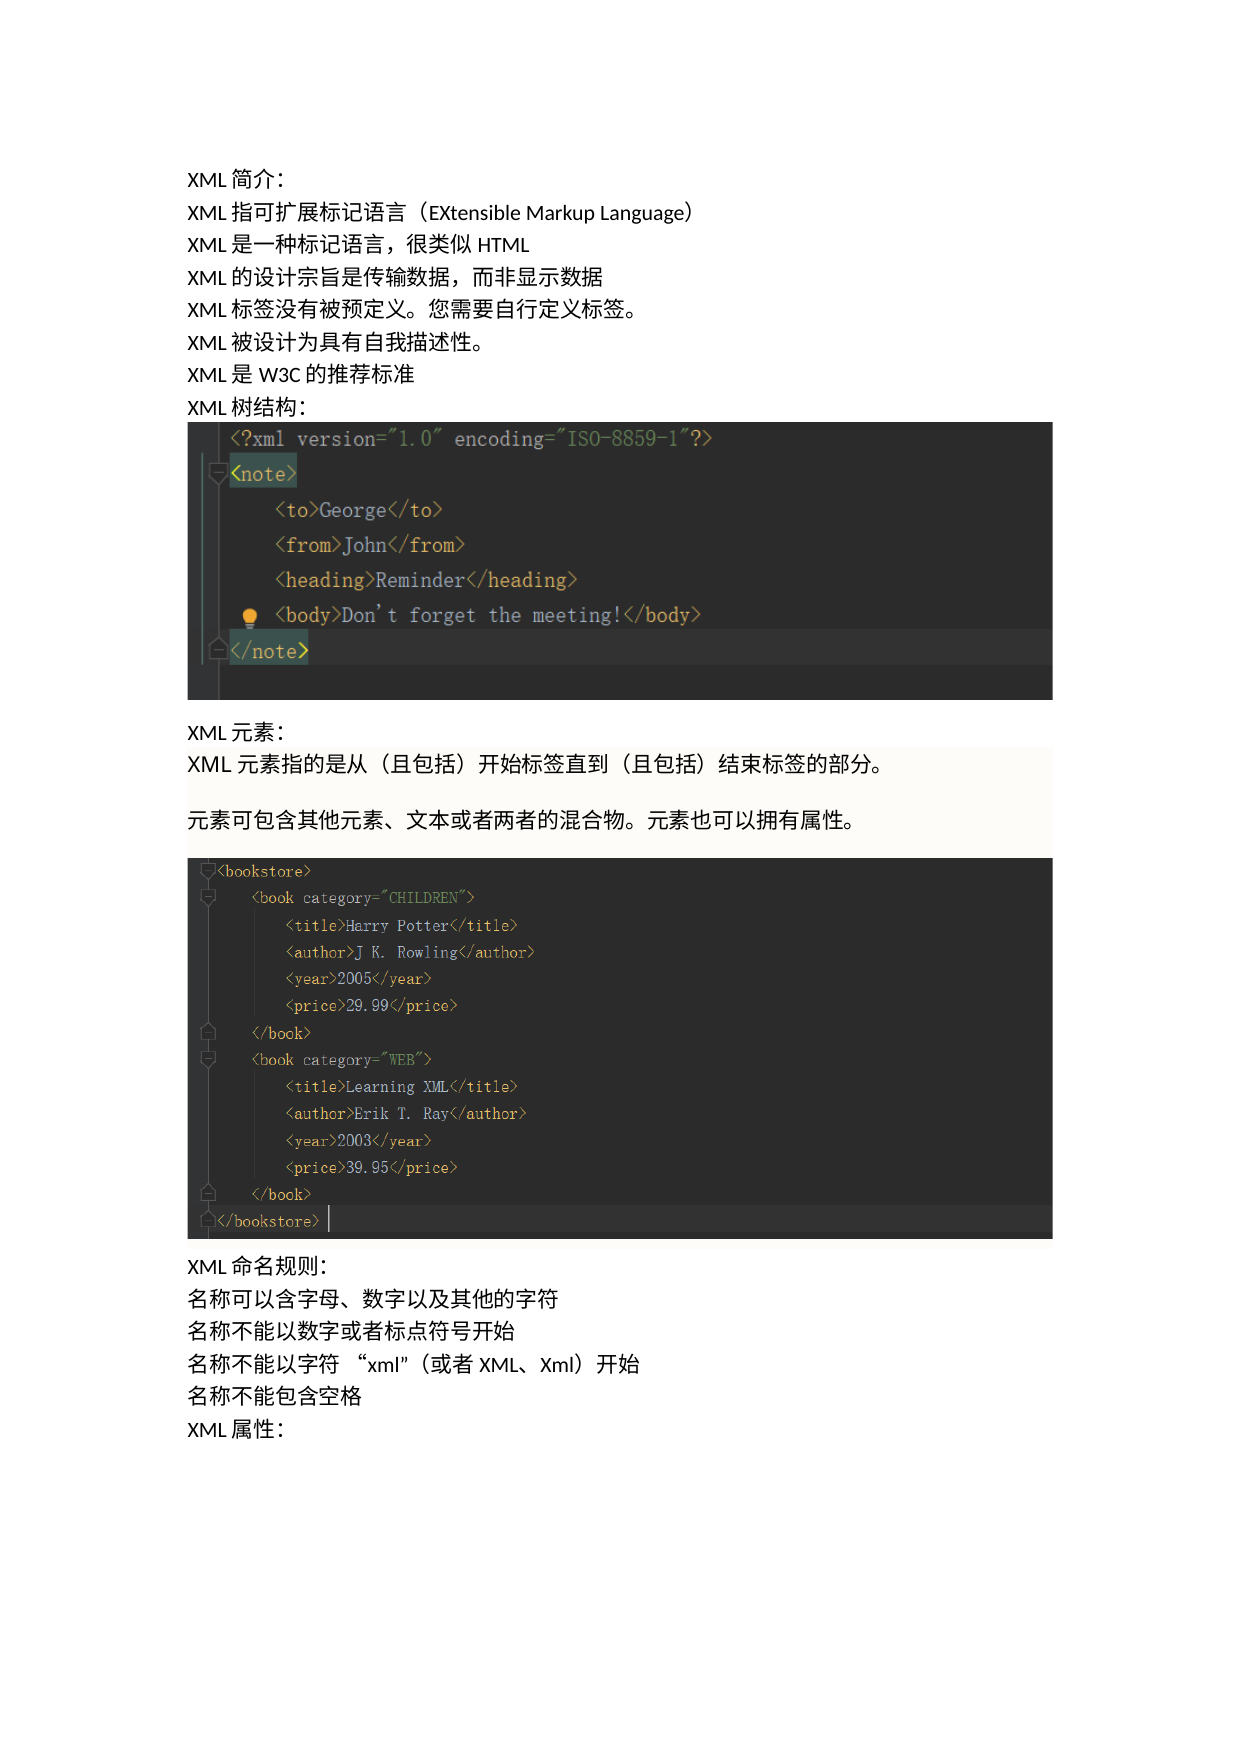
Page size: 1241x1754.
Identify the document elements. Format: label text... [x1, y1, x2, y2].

text XML命名规则： [187, 1249, 1053, 1281]
text XML属性： [187, 1411, 1053, 1444]
text 名称不能以数字或者标点符号开始 [187, 1314, 1053, 1346]
text XML 元素指的是从（且包括）开始标签直到（且包括）结束标签的部分。 [187, 747, 1053, 779]
text XML 标签没有被预定义。您需要自行定义标签。 [187, 292, 1053, 324]
text XML树结构： [187, 389, 1053, 422]
text 元素可包含其他元素、文本或者两者的混合物。元素也可以拥有属性。 [187, 803, 1053, 835]
text XML 被设计为具有自我描述性。 [187, 324, 1053, 357]
text 名称不能包含空格 [187, 1379, 1053, 1411]
picture [187, 422, 1053, 700]
text XML 的设计宗旨是传输数据，而非显示数据 [187, 259, 1053, 292]
text 名称不能以字符 “xml”（或者 XML、Xml）开始 [187, 1346, 1053, 1379]
picture [187, 858, 1053, 1239]
text XML简介： [187, 162, 1053, 194]
text XML 是一种标记语言，很类似 HTML [187, 227, 1053, 259]
text XML 是 W3C 的推荐标准 [187, 357, 1053, 389]
text XML元素： [187, 714, 1053, 747]
text XML 指可扩展标记语言（EXtensible Markup Language） [187, 194, 1053, 227]
text 名称可以含字母、数字以及其他的字符 [187, 1281, 1053, 1314]
